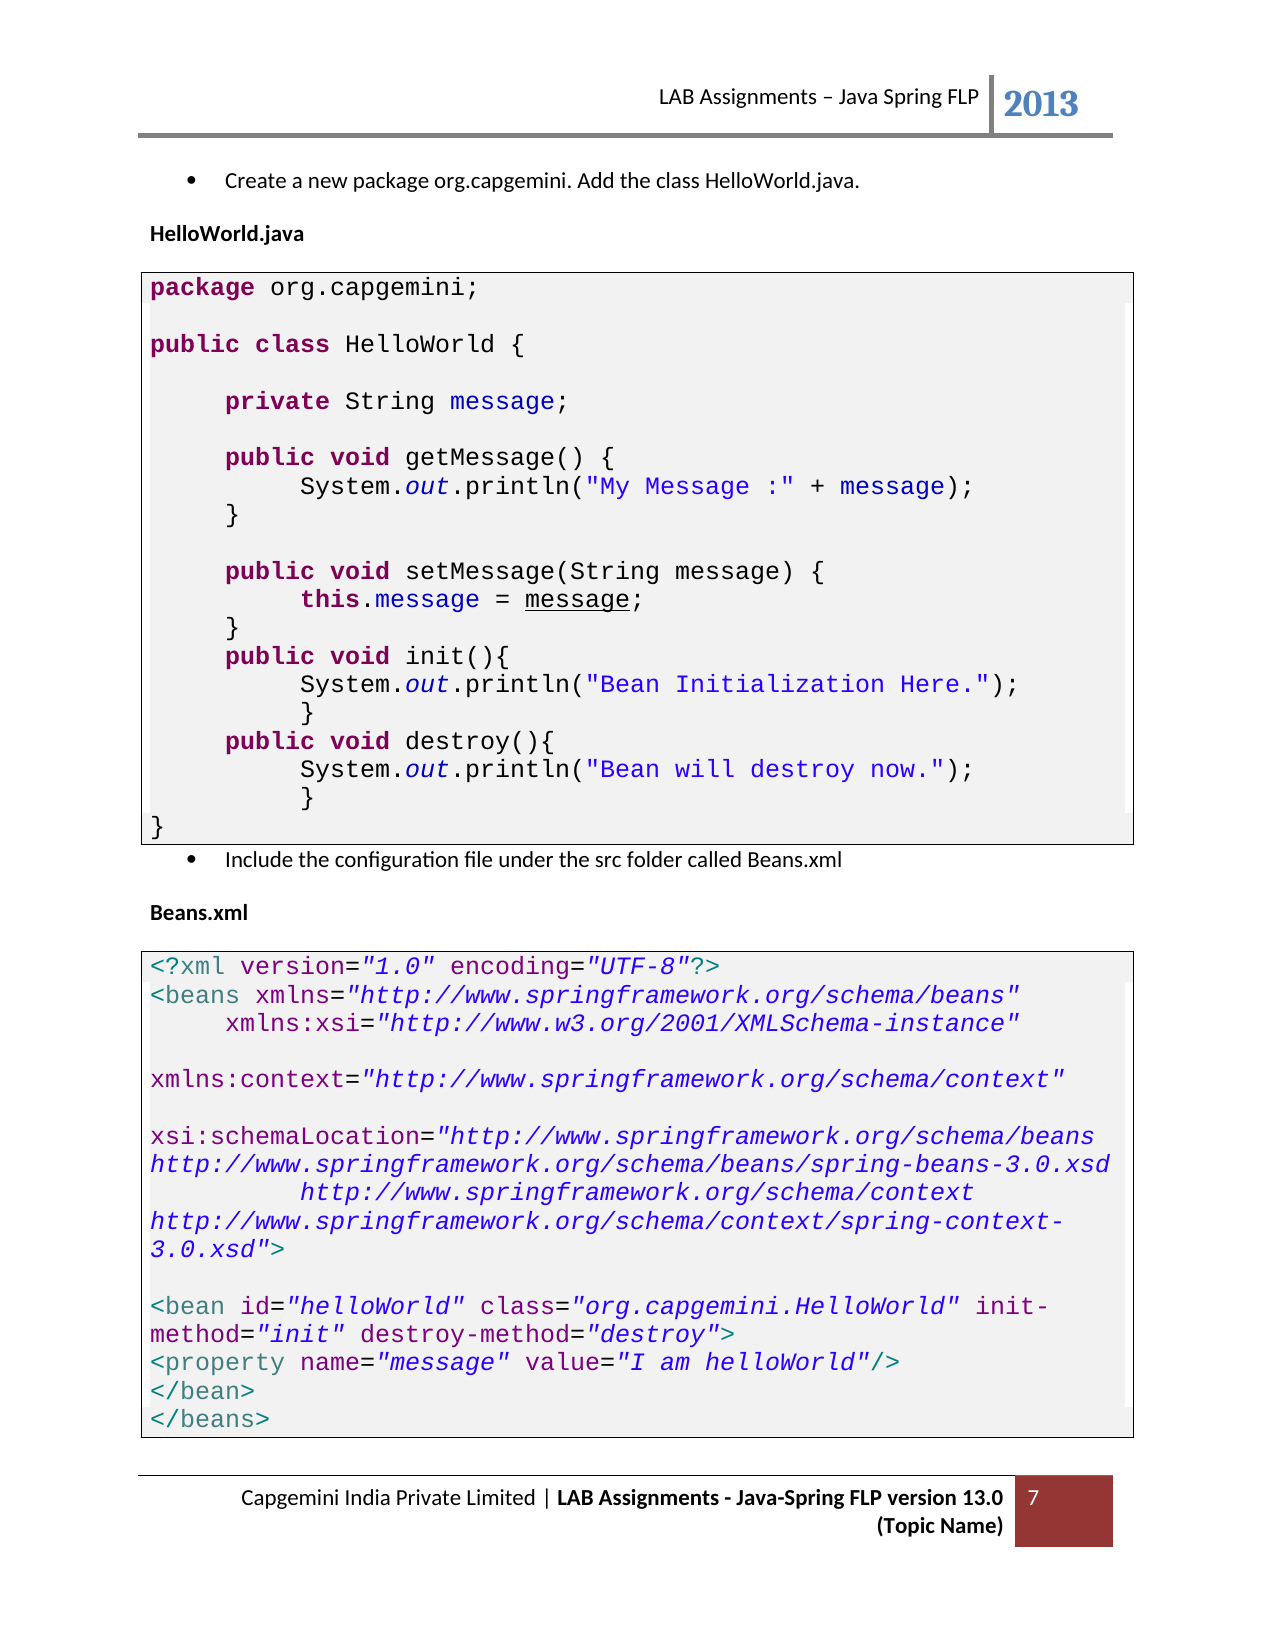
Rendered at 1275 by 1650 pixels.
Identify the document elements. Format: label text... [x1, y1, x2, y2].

text private String message; [150, 388, 1125, 417]
text <property name="message" value="I am helloWorld"/> [150, 1350, 1125, 1378]
text package org.capgemini; [142, 273, 1133, 303]
text Beans.xml [150, 898, 1125, 926]
text public class HelloWorld { [150, 332, 1125, 360]
text } [150, 502, 1125, 530]
text } [142, 810, 1133, 844]
text System.out.println("Bean Initialization Here."); [150, 672, 1125, 700]
text </beans> [142, 1403, 1133, 1437]
text xmlns:xsi="http://www.w3.org/2001/XMLSchema-instance" [150, 1011, 1125, 1039]
text http://www.springframework.org/schema/context http://www.springframework.org/schema/context/spring-context-3.0.xsd"> [150, 1180, 1125, 1265]
text } [150, 615, 1125, 643]
text <?xml version="1.0" encoding="UTF-8"?> [142, 952, 1133, 982]
text HelloWorld.java [150, 219, 1125, 247]
text public void init(){ [150, 643, 1125, 672]
text <beans xmlns="http://www.springframework.org/schema/beans" [150, 982, 1125, 1011]
text xmlns:context="http://www.springframework.org/schema/context" [150, 1039, 1125, 1095]
text public void getMessage() { [150, 445, 1125, 473]
list Create a new package org.capgemini. Add the class HelloWorld.java. [187, 166, 1125, 194]
text <bean id="helloWorld" class="org.capgemini.HelloWorld" init-method="init" destroy-method="destroy"> [150, 1293, 1125, 1350]
text xsi:schemaLocation="http://www.springframework.org/schema/beans http://www.springframework.org/schema/beans/spring-beans-3.0.xsd [150, 1095, 1125, 1180]
text public void setMessage(String message) { [150, 558, 1125, 587]
text System.out.println("Bean will destroy now."); [150, 757, 1125, 785]
text this.message = message; [150, 587, 1125, 615]
text System.out.println("My Message :" + message); [150, 473, 1125, 502]
text } [150, 700, 1125, 728]
text } [150, 785, 1125, 810]
list Include the configuration file under the src folder called Beans.xml [187, 845, 1125, 873]
text public void destroy(){ [150, 728, 1125, 757]
text </bean> [150, 1378, 1125, 1403]
